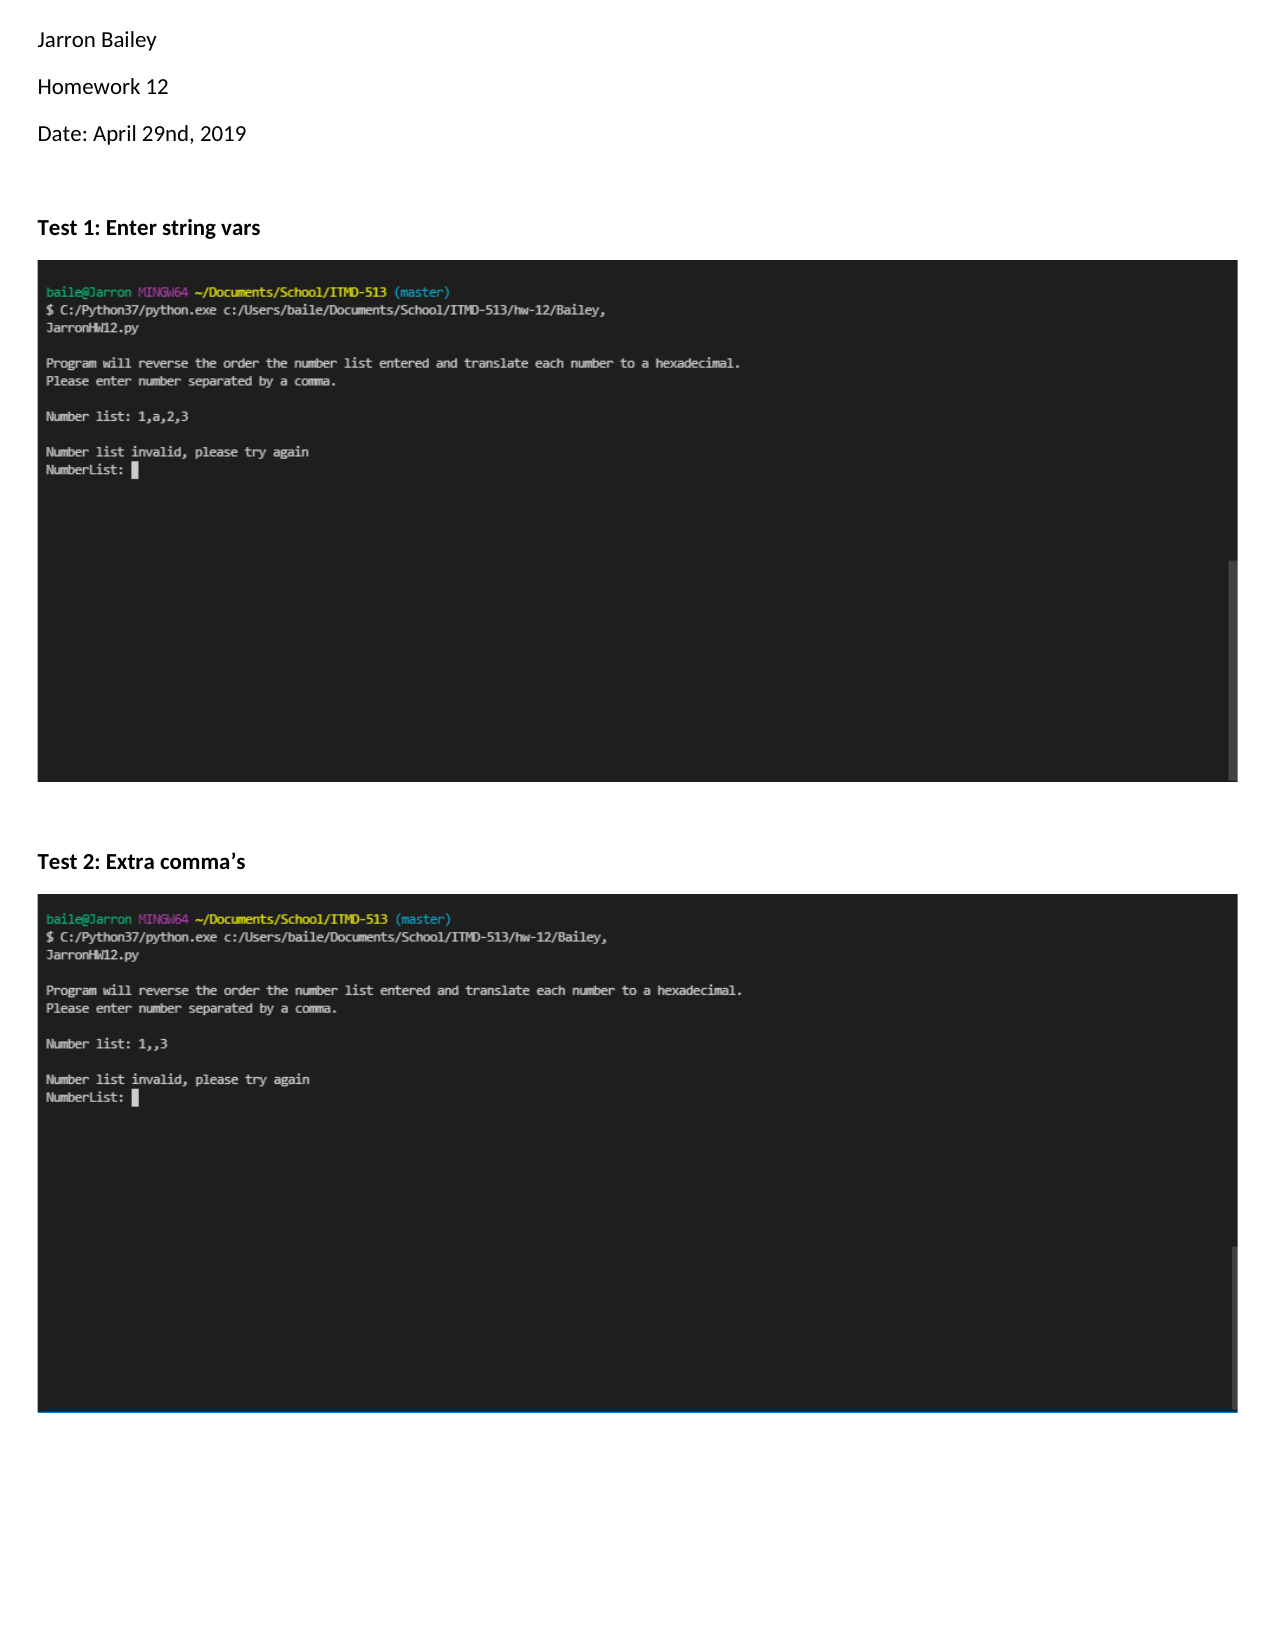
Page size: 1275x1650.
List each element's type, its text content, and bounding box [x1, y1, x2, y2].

picture [37, 260, 1238, 782]
text Homework 12 [37, 72, 1237, 100]
text Jarron Bailey [37, 26, 1237, 53]
text Test 2: Extra comma’s [37, 847, 1237, 875]
picture [37, 894, 1238, 1413]
text Date: April 29nd, 2019 [37, 119, 1237, 147]
text Test 1: Enter string vars [37, 213, 1237, 241]
